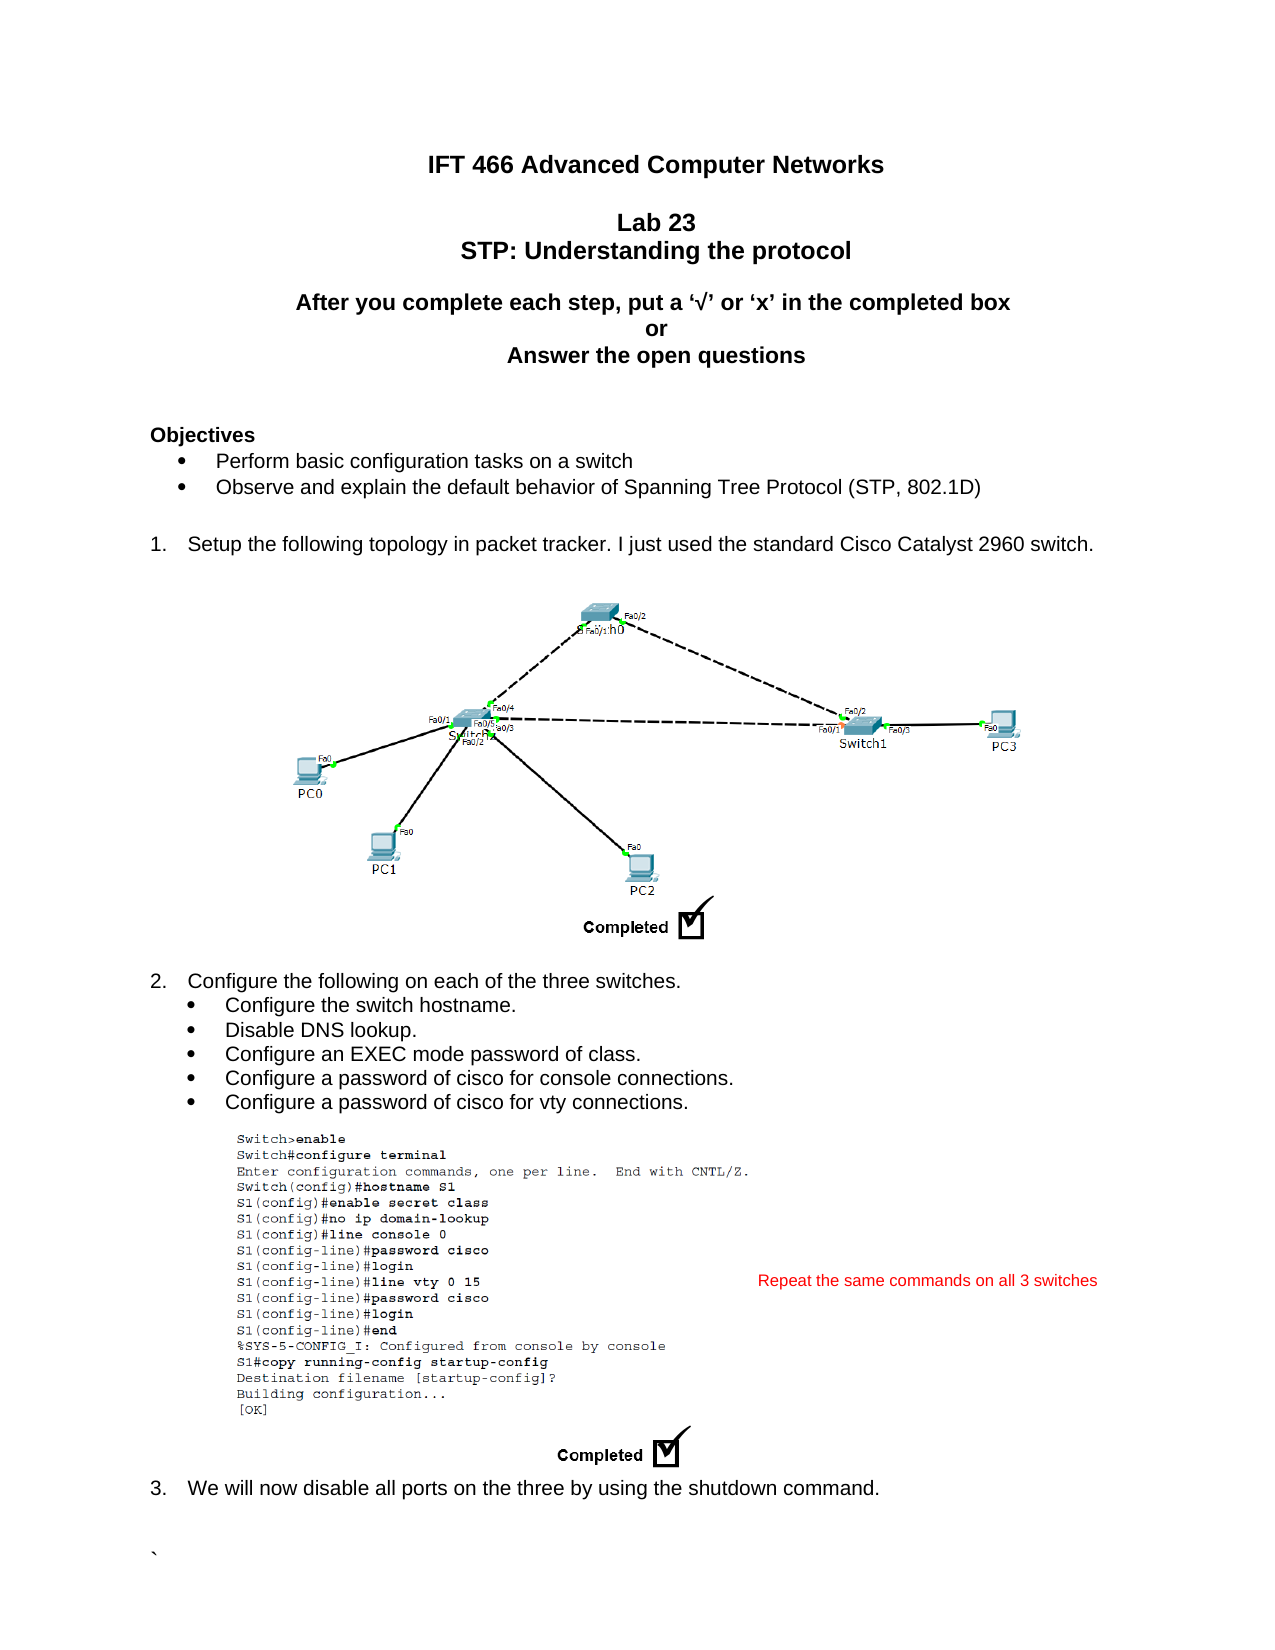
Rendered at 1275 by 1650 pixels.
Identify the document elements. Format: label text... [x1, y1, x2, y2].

text IFT 466 Advanced Computer Networks [150, 150, 1162, 207]
picture [231, 1131, 756, 1416]
list Observe and explain the default behavior of Spanning Tree Protocol (STP, 802.1D) [178, 475, 1162, 530]
list Setup the following topology in packet tracker. I just used the standard Cisco Catalyst 2960 switch. [150, 532, 1162, 556]
picture [289, 598, 1024, 951]
list Configure an EXEC mode password of class. [187, 1041, 1162, 1066]
text After you complete each step, put a ‘√’ or ‘x’ in the completed box or [150, 289, 1162, 342]
list We will now disable all ports on the three by using the shutdown command. [150, 1475, 1162, 1499]
list Configure a password of cisco for console connections. [187, 1066, 1162, 1089]
list Configure a password of cisco for vty connections. [187, 1089, 1162, 1166]
list Configure the following on each of the three switches. [150, 969, 1162, 993]
list Configure the switch hostname. [187, 993, 1162, 1017]
list Disable DNS lookup. [187, 1017, 1162, 1041]
list Objectives [150, 423, 1162, 447]
picture [553, 1428, 687, 1475]
text Lab 23 STP: Understanding the protocol [150, 207, 1162, 265]
list Perform basic configuration tasks on a switch [178, 449, 1162, 473]
text Answer the open questions [150, 342, 1162, 397]
